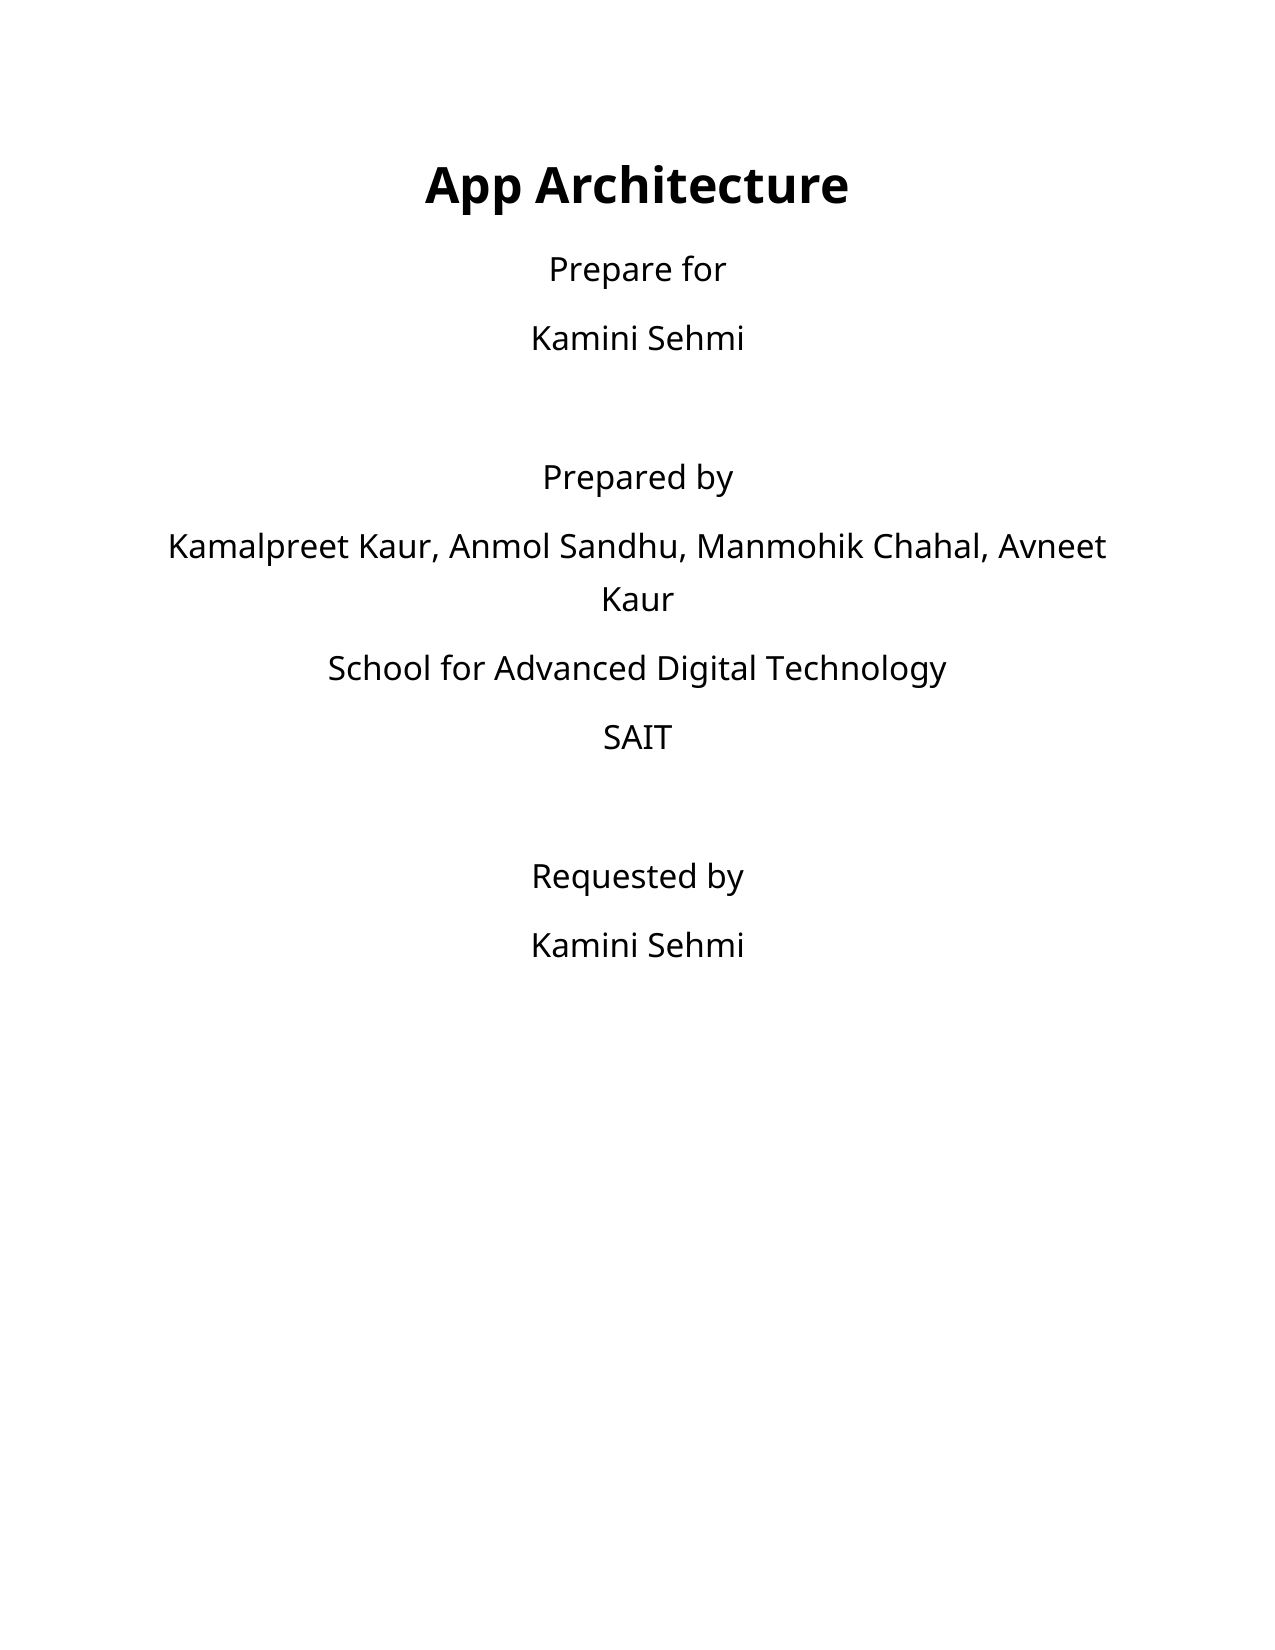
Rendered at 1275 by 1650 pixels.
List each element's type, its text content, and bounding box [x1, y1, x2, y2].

text Prepared by [150, 453, 1125, 499]
text SAIT [150, 714, 1125, 759]
text Kamini Sehmi [150, 315, 1125, 360]
text App Architecture [150, 150, 1125, 218]
text Requested by [150, 852, 1125, 898]
text School for Advanced Digital Technology [150, 644, 1125, 690]
text Prepare for [150, 246, 1125, 291]
text Kamalpreet Kaur, Anmol Sandhu, Manmohik Chahal, Avneet Kaur [150, 523, 1125, 621]
text Kamini Sehmi [150, 922, 1125, 967]
